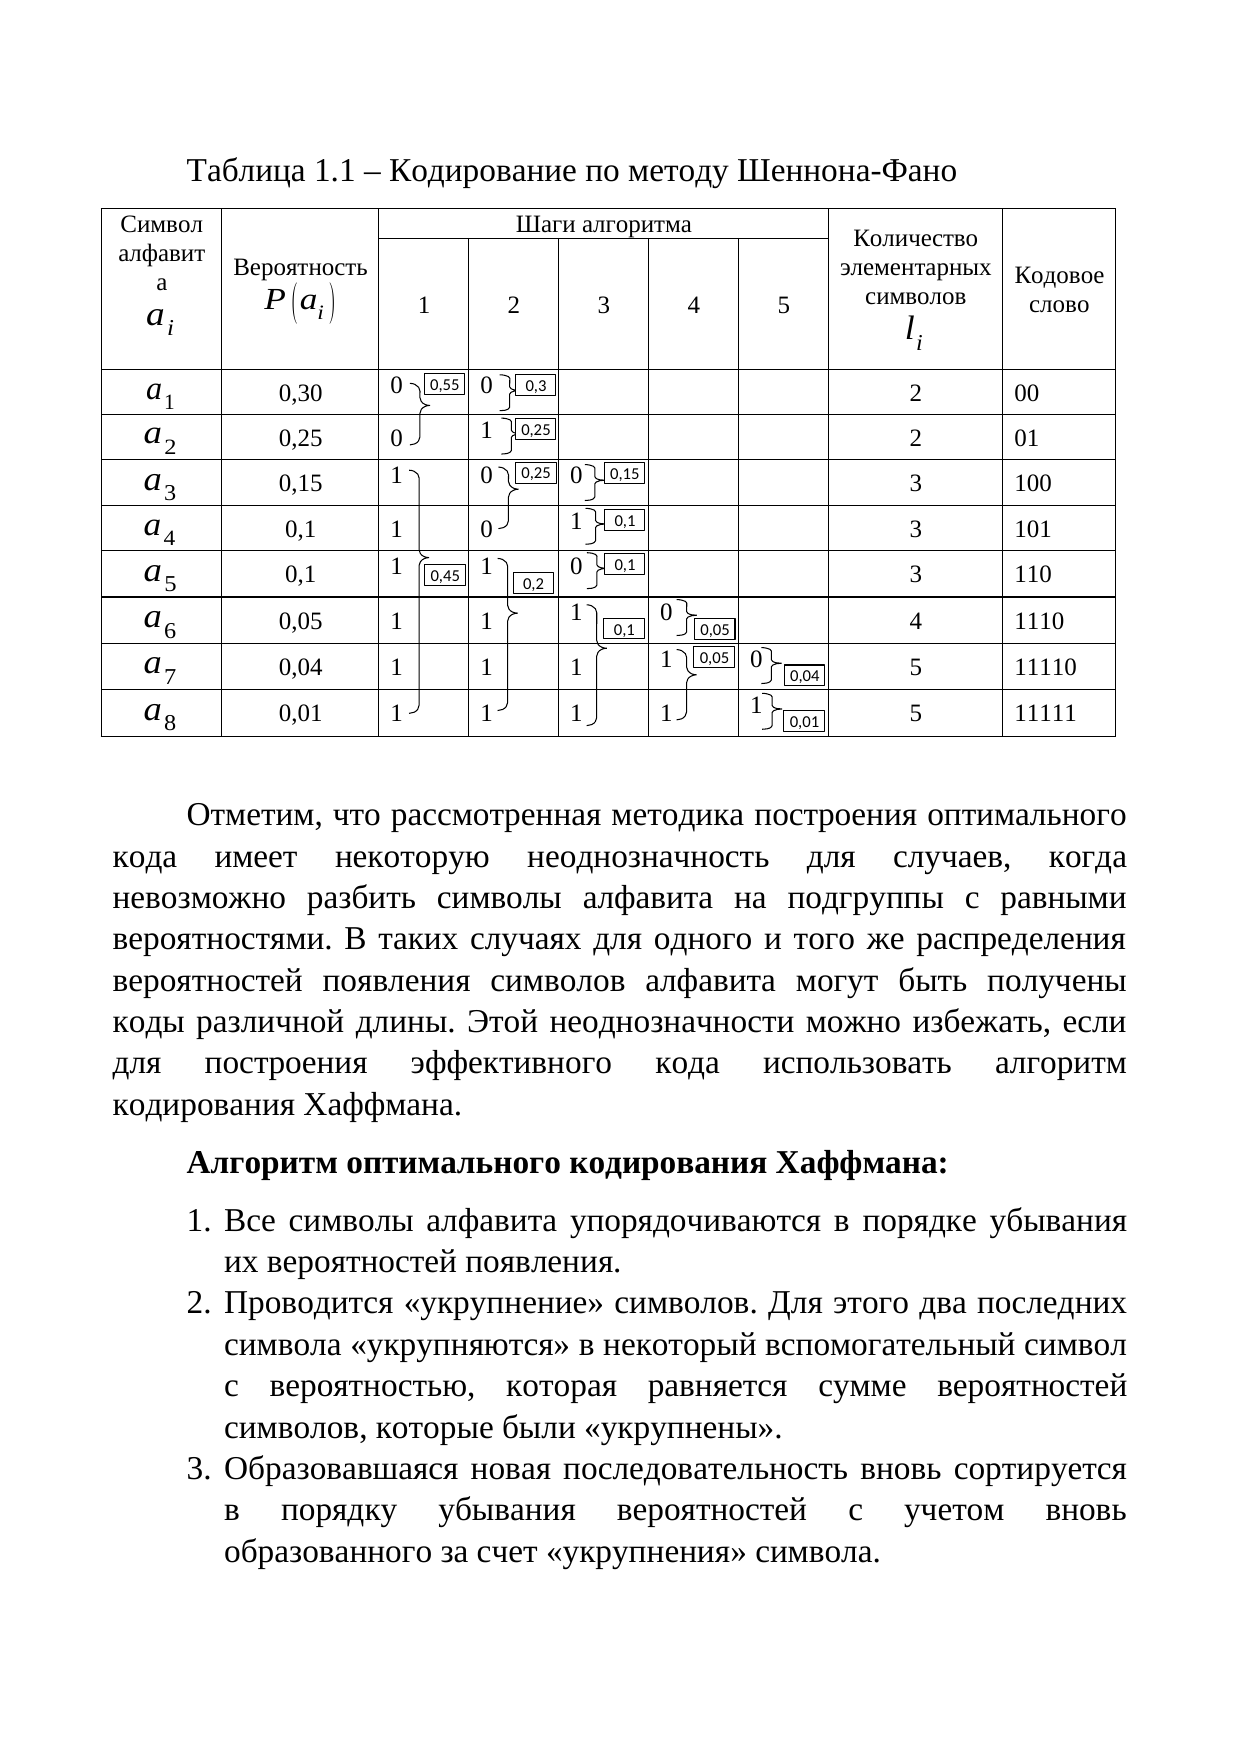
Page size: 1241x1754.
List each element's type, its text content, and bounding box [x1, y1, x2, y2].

table_cell 0 [469, 370, 558, 414]
table_cell 1 [559, 690, 648, 736]
table_cell 0 [559, 460, 648, 505]
table_cell 00 [1003, 370, 1115, 414]
text Алгоритм оптимального кодирования Хаффмана: [112, 1142, 1128, 1180]
table_cell [559, 370, 648, 414]
table_cell [739, 460, 828, 505]
table_cell 1 [469, 690, 558, 736]
table_cell 1 [379, 460, 468, 505]
table_cell [649, 506, 738, 550]
table_cell 1 [598, 644, 648, 689]
table_cell 1 [649, 690, 738, 736]
table_cell 11110 [1003, 644, 1115, 689]
text Отметим, что рассмотренная методика построения оптимального кода имеет некоторую неоднозначность для случаев, когда невозможно разбить символы алфавита на подгруппы с равными вероятностями. В таких случаях для одного и того же распределения вероятностей появления символов алфавита могут быть получены коды различной длины. Этой неоднозначности можно избежать, если для построения эффективного кода использовать алгоритм кодирования Хаффмана. [112, 794, 1128, 1122]
table_cell 1 [379, 644, 418, 689]
table_cell 101 [1003, 506, 1115, 550]
table_cell [649, 370, 738, 414]
table_cell 1 [469, 598, 512, 643]
table_cell [649, 551, 738, 596]
table_cell 0,04 [222, 644, 378, 689]
table_cell 1110 [1003, 598, 1115, 643]
table_cell [102, 598, 221, 643]
table_cell 0,1 [222, 551, 378, 596]
table_cell 5 [829, 690, 1002, 736]
table_header Шаги алгоритма [379, 209, 828, 238]
table_cell 2 [829, 370, 1002, 414]
table_header Кодовое слово [1003, 209, 1115, 369]
table_cell 1 [559, 598, 648, 643]
table_cell 0,25 [222, 415, 378, 459]
list Проводится «укрупнение» символов. Для этого два последних символа «укрупняются» в некоторый вспомогательный символ с вероятностью, которая равняется сумме вероятностей символов, которые были «укрупнены». [186, 1283, 1128, 1445]
table_cell 11111 [1003, 690, 1115, 736]
table_cell 3 [829, 551, 1002, 596]
table_cell [102, 644, 221, 689]
table_cell 0 [469, 460, 558, 505]
table_cell 1 [559, 644, 601, 689]
list Все символы алфавита упорядочиваются в порядке убывания их вероятностей появления. [186, 1200, 1128, 1280]
table_cell 5 [739, 239, 828, 369]
table_cell 1 [469, 644, 507, 689]
table_cell [739, 415, 828, 459]
list Образовавшаяся новая последовательность вновь сортируется в порядку убывания вероятностей с учетом вновь образованного за счет «укрупнения» символа. [186, 1448, 1128, 1569]
table_header Вероятность [222, 209, 378, 369]
table_header Символ алфавита [102, 209, 221, 369]
table_cell 2 [829, 415, 1002, 459]
text Таблица 1.1 ‒ Кодирование по методу Шеннона-Фано [112, 150, 1128, 188]
table_cell [739, 370, 828, 414]
table_cell 1 [420, 506, 468, 550]
table_cell 1 [379, 598, 418, 643]
table_cell 1 [469, 415, 558, 459]
table_cell 1 [379, 690, 468, 736]
table_cell 1 [739, 690, 828, 736]
table_cell [102, 415, 221, 459]
table_cell [102, 551, 221, 596]
table_cell 0,30 [222, 370, 378, 414]
table_header Количество элементарных символов [829, 209, 1002, 369]
table_cell 100 [1003, 460, 1115, 505]
table_cell 1 [420, 598, 468, 643]
table_cell 4 [829, 598, 1002, 643]
table_cell 2 [469, 239, 558, 369]
table_cell [649, 415, 738, 459]
table_cell 1 [379, 506, 418, 550]
table_cell 3 [829, 506, 1002, 550]
table_cell 110 [1003, 551, 1115, 596]
table_cell 0 [379, 415, 468, 459]
table_cell [102, 460, 221, 505]
table_cell [102, 690, 221, 736]
table_cell 3 [829, 460, 1002, 505]
table_cell [649, 460, 738, 505]
table_cell 0,1 [222, 506, 378, 550]
table_cell 0 [559, 551, 648, 596]
table_cell 1 [469, 551, 558, 596]
table_cell [739, 506, 828, 550]
table_cell 1 [559, 506, 648, 550]
table_cell 1 [420, 551, 468, 596]
table_cell 1 [379, 551, 423, 596]
table_cell 3 [559, 239, 648, 369]
table_cell [102, 370, 221, 414]
table_cell 0,15 [222, 460, 378, 505]
table_cell 1 [509, 598, 558, 643]
table_cell 0 [469, 506, 558, 550]
table_cell [739, 551, 828, 596]
table_cell 1 [509, 644, 558, 689]
table_cell 0 [739, 644, 828, 689]
table_cell 0,05 [222, 598, 378, 643]
table_cell 5 [829, 644, 1002, 689]
table_cell 0,01 [222, 690, 378, 736]
table_cell 1 [420, 644, 468, 689]
table_cell 1 [379, 239, 468, 369]
table_cell 1 [649, 644, 738, 689]
table_cell [739, 598, 828, 643]
table_cell 4 [649, 239, 738, 369]
table_cell 01 [1003, 415, 1115, 459]
table_cell 0 [649, 598, 738, 643]
table_cell 0 [379, 370, 468, 414]
table_cell [559, 415, 648, 459]
table_cell [102, 506, 221, 550]
